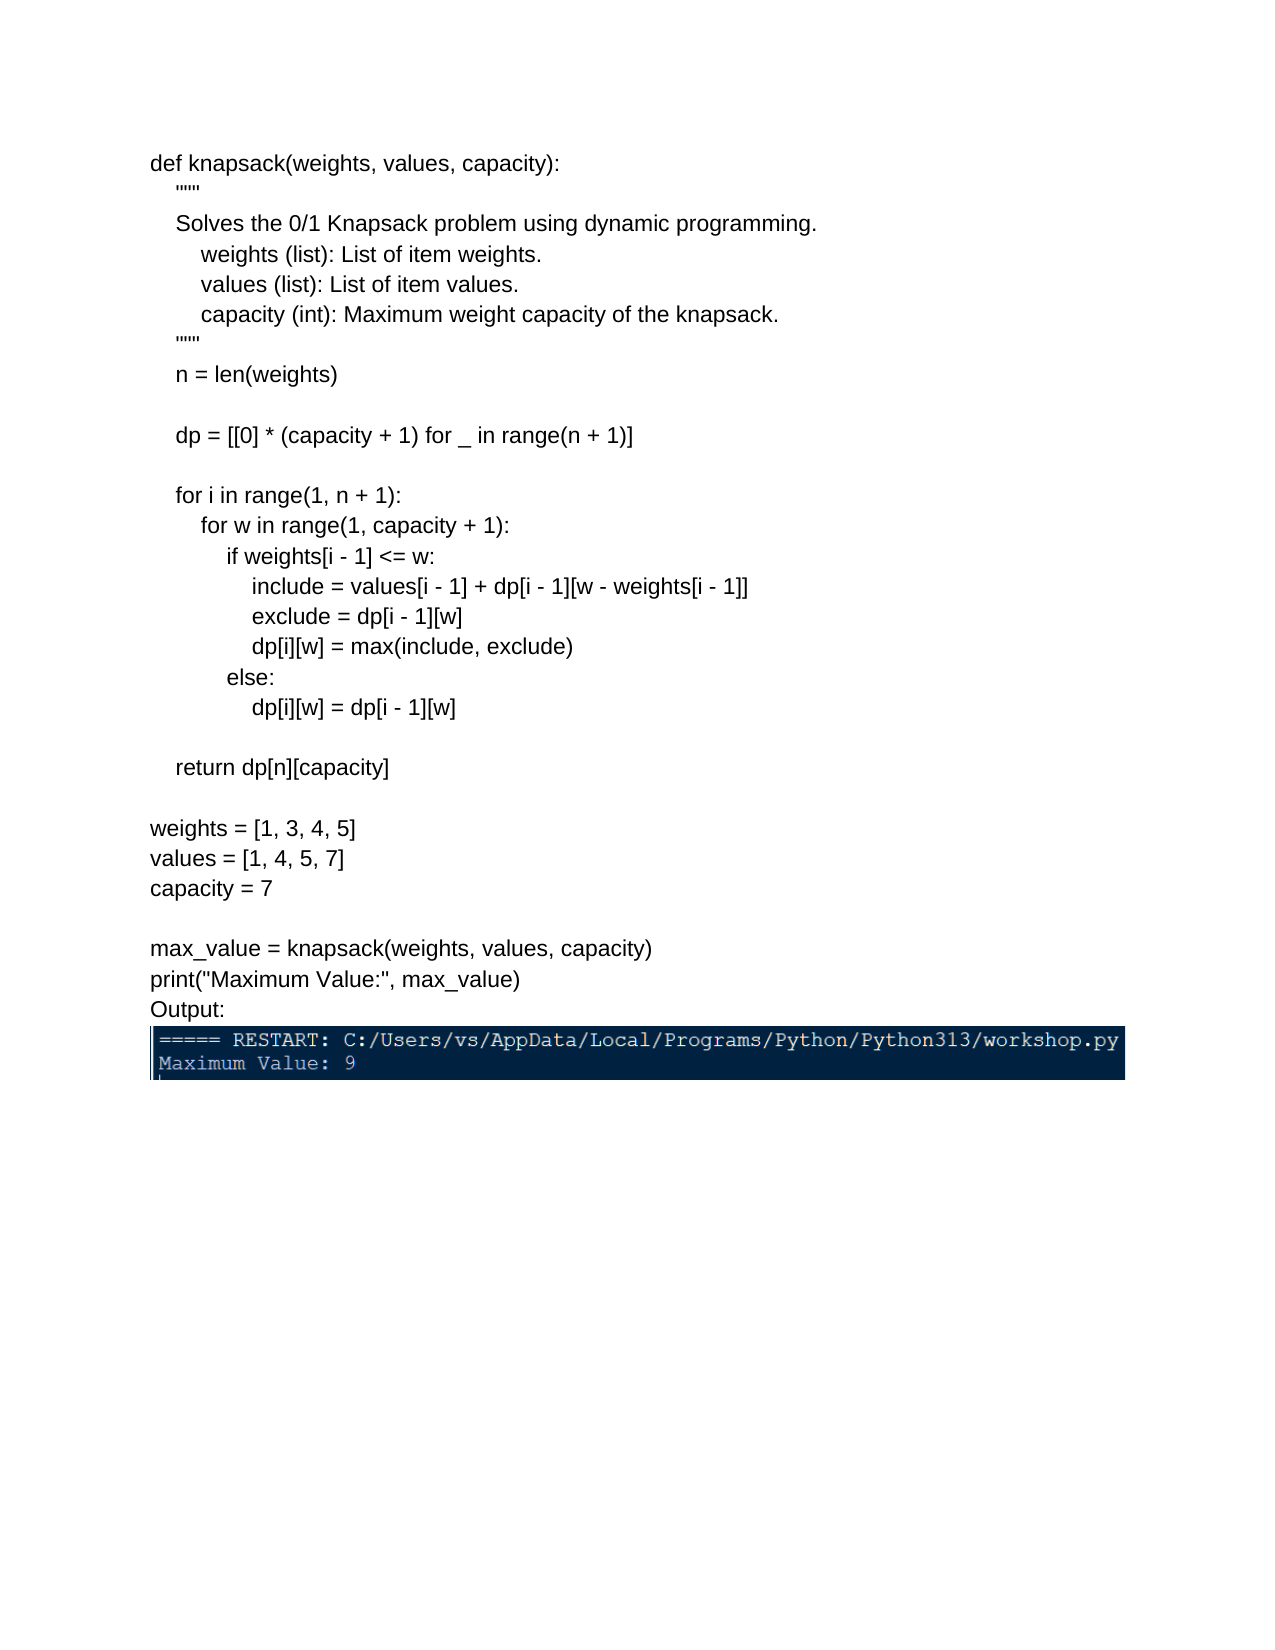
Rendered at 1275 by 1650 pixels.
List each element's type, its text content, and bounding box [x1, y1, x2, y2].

text capacity = 7 [150, 875, 1125, 901]
picture [150, 1026, 1125, 1080]
text print("Maximum Value:", max_value) [150, 966, 1125, 992]
text n = len(weights) [150, 361, 1125, 388]
text return dp[n][capacity] [150, 754, 1125, 781]
text Output: [150, 996, 1125, 1022]
text exclude = dp[i - 1][w] [150, 603, 1125, 629]
text dp[i][w] = max(include, exclude) [150, 633, 1125, 660]
text dp = [[0] * (capacity + 1) for _ in range(n + 1)] [150, 422, 1125, 448]
text weights (list): List of item weights. [150, 241, 1125, 267]
text weights = [1, 3, 4, 5] [150, 814, 1125, 841]
text else: [150, 663, 1125, 690]
text for w in range(1, capacity + 1): [150, 512, 1125, 539]
text def knapsack(weights, values, capacity): [150, 150, 1125, 176]
text Solves the 0/1 Knapsack problem using dynamic programming. [150, 210, 1125, 237]
text """ [150, 331, 1125, 358]
text values = [1, 4, 5, 7] [150, 845, 1125, 871]
text values (list): List of item values. [150, 271, 1125, 297]
text capacity (int): Maximum weight capacity of the knapsack. [150, 301, 1125, 327]
text for i in range(1, n + 1): [150, 482, 1125, 509]
text """ [150, 180, 1125, 207]
text dp[i][w] = dp[i - 1][w] [150, 694, 1125, 720]
text if weights[i - 1] <= w: [150, 543, 1125, 569]
text max_value = knapsack(weights, values, capacity) [150, 935, 1125, 962]
text include = values[i - 1] + dp[i - 1][w - weights[i - 1]] [150, 573, 1125, 599]
